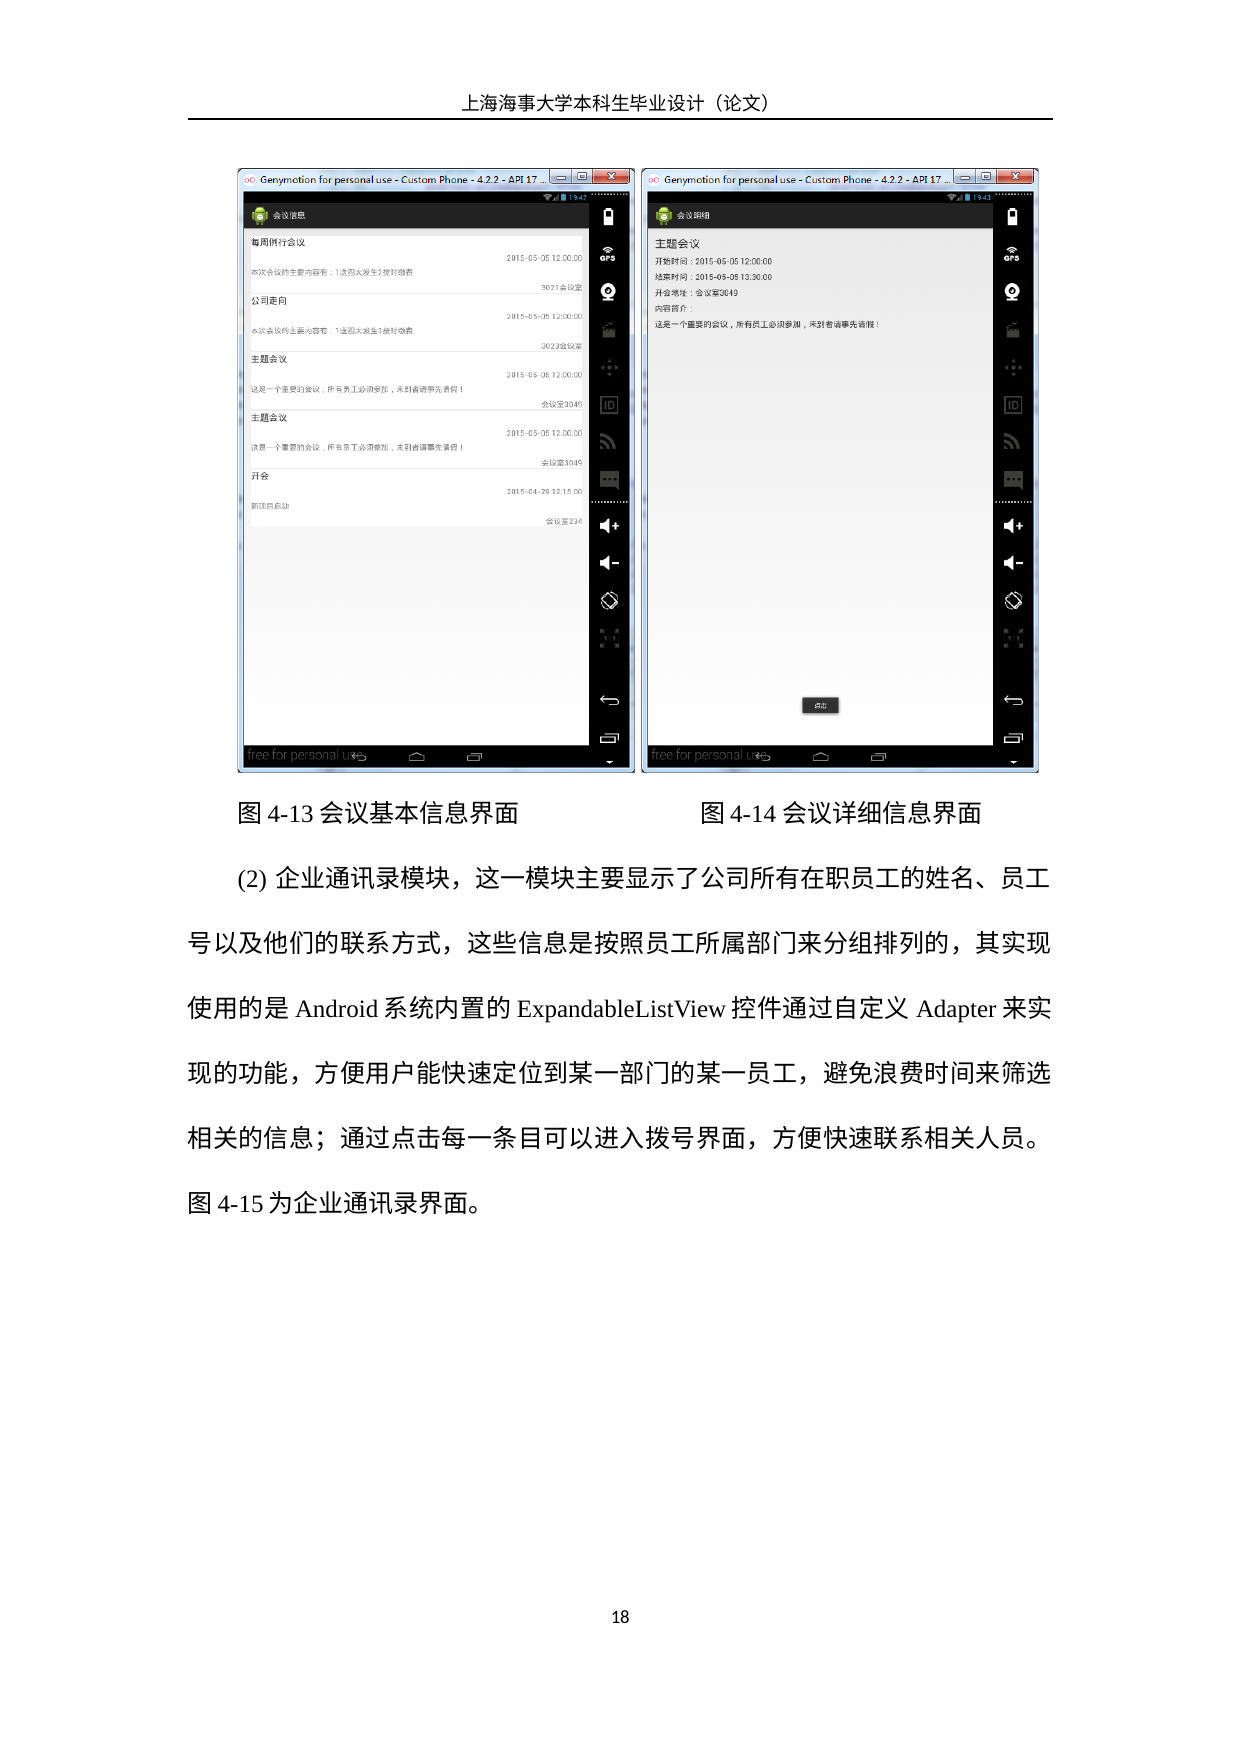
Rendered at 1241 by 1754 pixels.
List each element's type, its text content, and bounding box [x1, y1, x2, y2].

picture [237, 168, 635, 773]
picture [641, 168, 1039, 773]
list 企业通讯录模块，这一模块主要显示了公司所有在职员工的姓名、员工号以及他们的联系方式，这些信息是按照员工所属部门来分组排列的，其实现使用的是Android系统内置的ExpandableListView控件通过自定义Adapter来实现的功能，方便用户能快速定位到某一部门的某一员工，避免浪费时间来筛选相关的信息；通过点击每一条目可以进入拨号界面，方便快速联系相关人员。图4-15为企业通讯录界面。 [187, 844, 1053, 1234]
text 图4-13 会议基本信息界面 图4-14 会议详细信息界面 [187, 779, 1053, 844]
